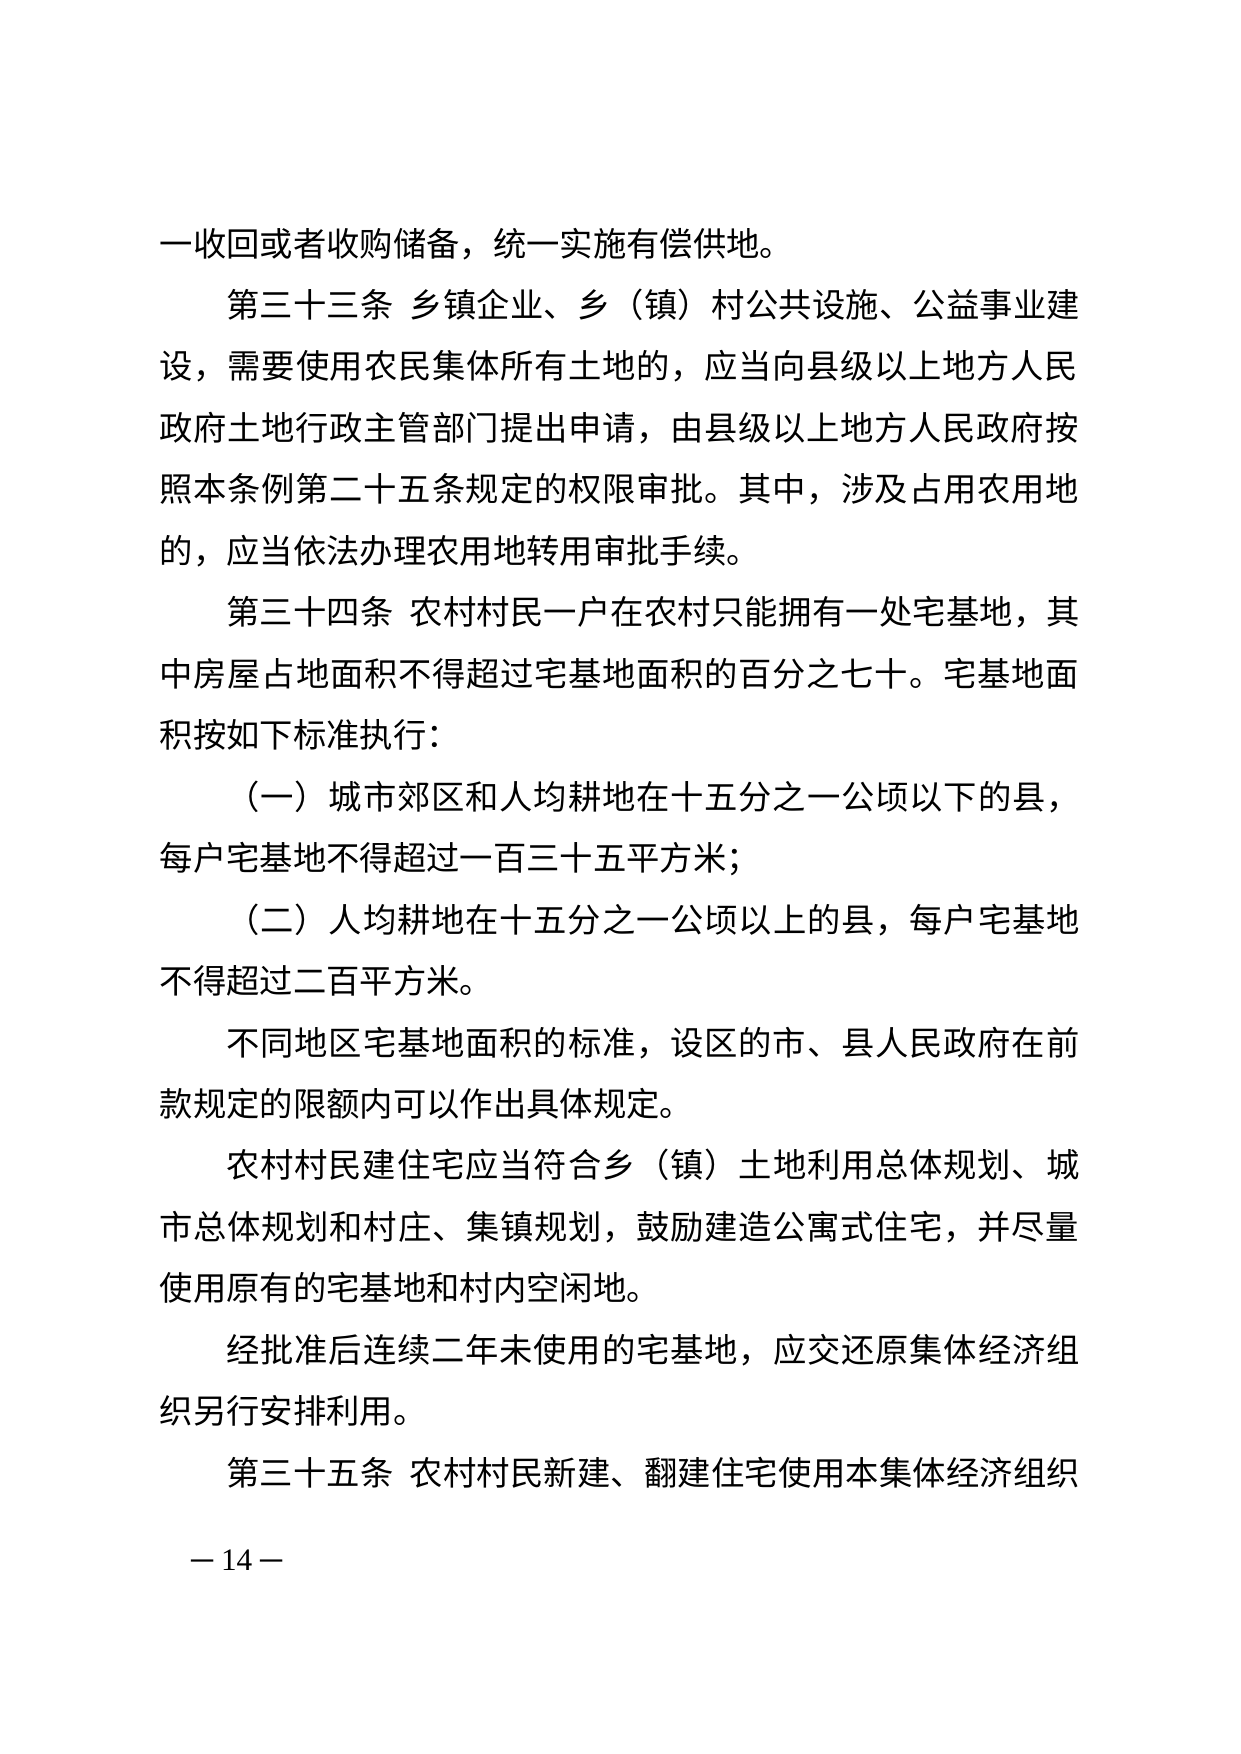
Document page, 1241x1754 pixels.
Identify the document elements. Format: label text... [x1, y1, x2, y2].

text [159, 1436, 1081, 1497]
text 第三十三条 乡镇企业、乡（镇）村公共设施、公益事业建设，需要使用农民集体所有土地的，应当向县级以上地方人民政府土地行政主管部门提出申请，由县级以上地方人民政府按照本条例第二十五条规定的权限审批。其中，涉及占用农用地的，应当依法办理农用地转用审批手续。 [159, 268, 1081, 576]
text 经批准后连续二年未使用的宅基地，应交还原集体经济组织另行安排利用。 [159, 1313, 1081, 1436]
text 农村村民建住宅应当符合乡（镇）土地利用总体规划、城市总体规划和村庄、集镇规划，鼓励建造公寓式住宅，并尽量使用原有的宅基地和村内空闲地。 [159, 1129, 1081, 1313]
text 不同地区宅基地面积的标准，设区的市、县人民政府在前款规定的限额内可以作出具体规定。 [159, 1006, 1081, 1129]
text 第三十四条 农村村民一户在农村只能拥有一处宅基地，其中房屋占地面积不得超过宅基地面积的百分之七十。宅基地面积按如下标准执行： [159, 576, 1081, 760]
text （二）人均耕地在十五分之一公顷以上的县，每户宅基地不得超过二百平方米。 [159, 883, 1081, 1006]
text （一）城市郊区和人均耕地在十五分之一公顷以下的县，每户宅基地不得超过一百三十五平方米； [159, 760, 1081, 883]
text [159, 207, 1081, 268]
